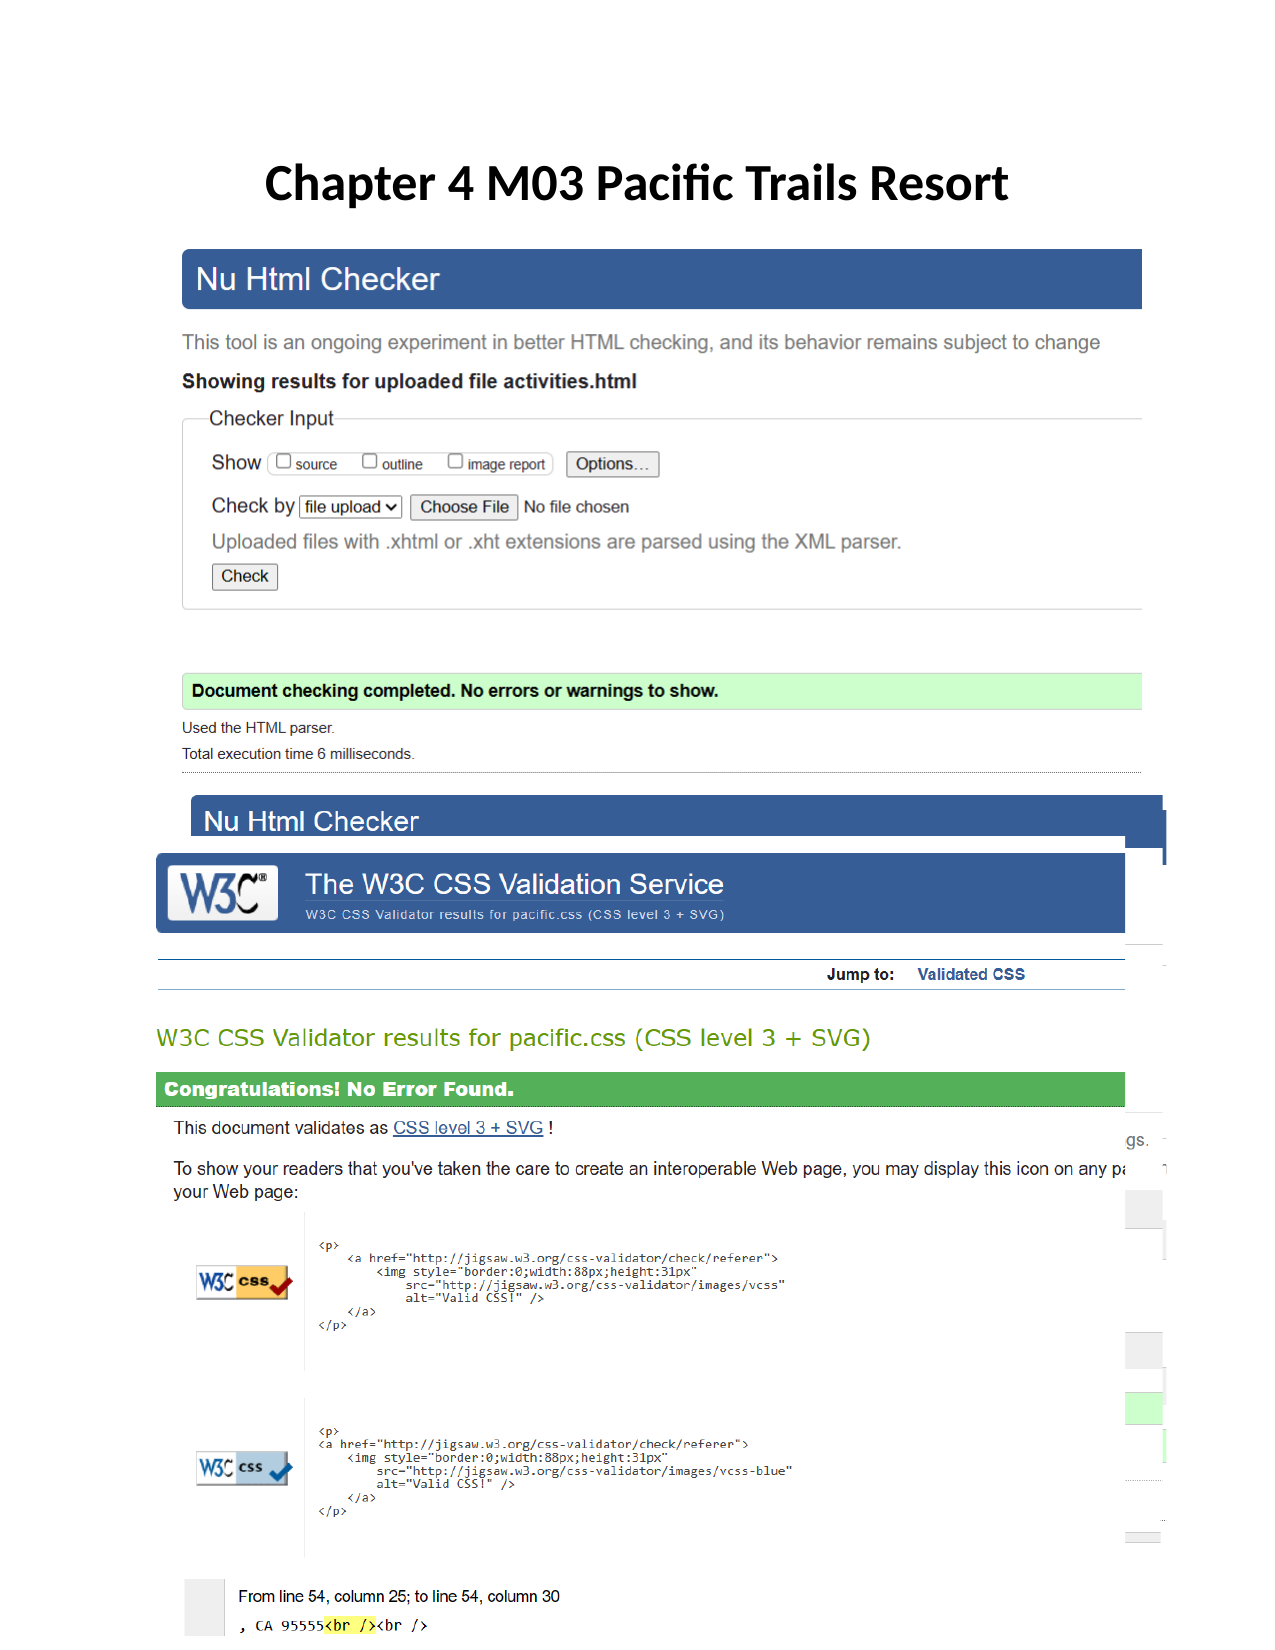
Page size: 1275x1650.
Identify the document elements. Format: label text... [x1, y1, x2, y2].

picture [150, 789, 1167, 1635]
text Chapter 4 M03 Pacific Trails Resort [150, 150, 1125, 213]
picture [170, 239, 1142, 786]
